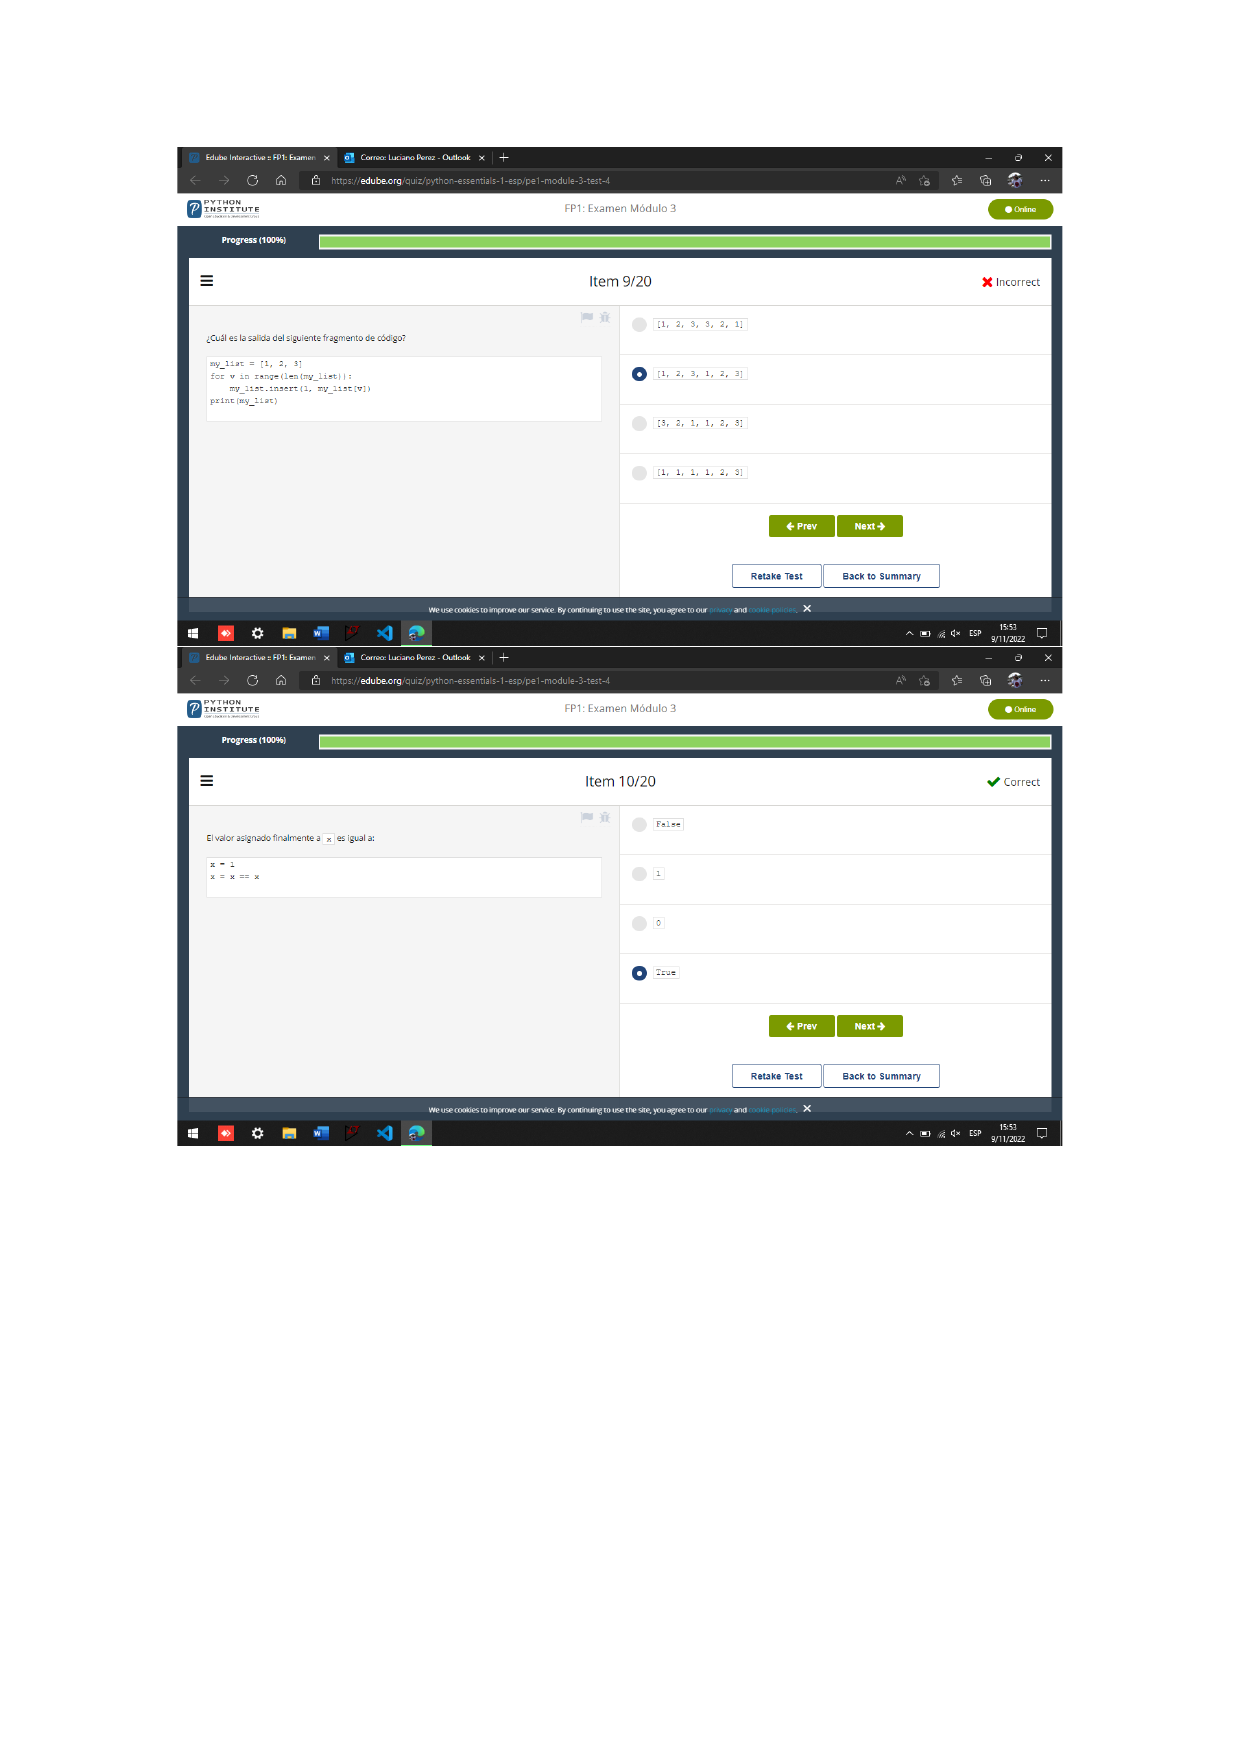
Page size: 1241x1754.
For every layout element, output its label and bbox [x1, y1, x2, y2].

picture [177, 647, 1063, 1146]
picture [177, 147, 1063, 646]
